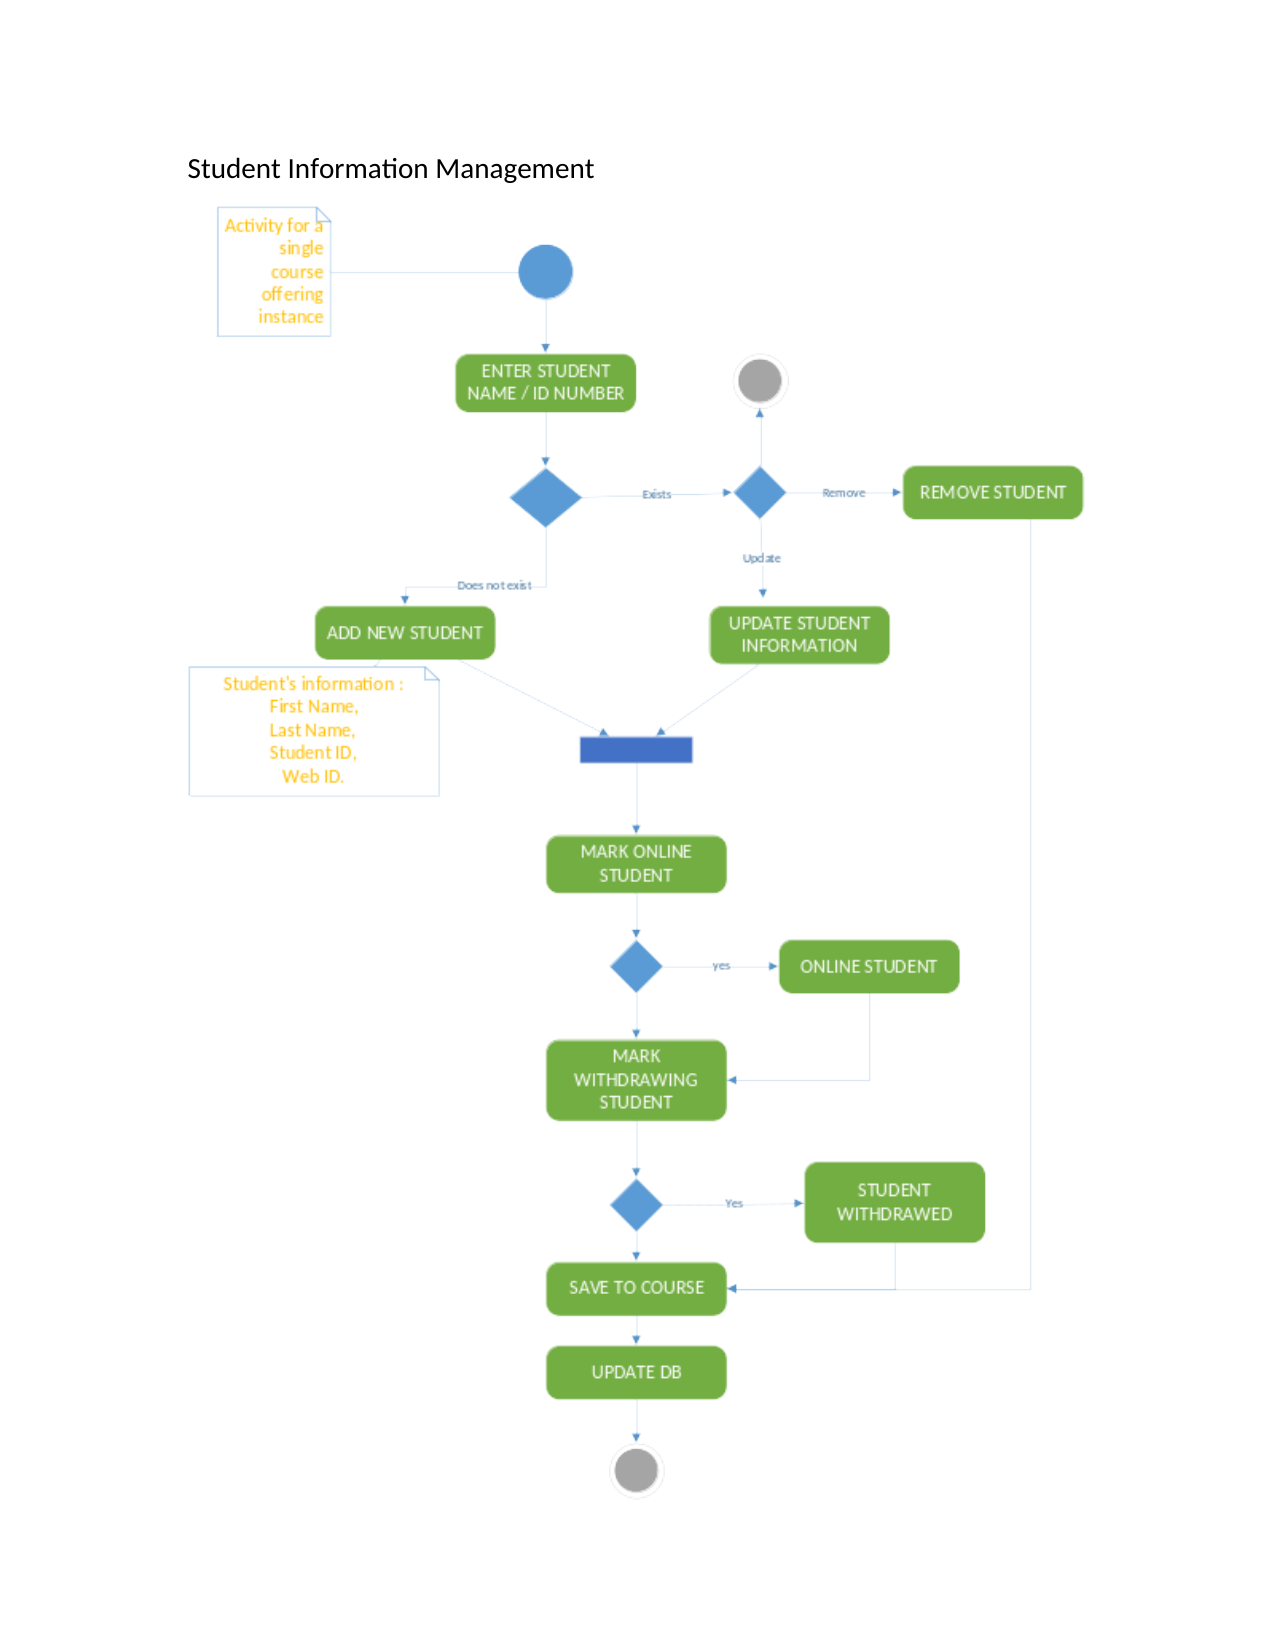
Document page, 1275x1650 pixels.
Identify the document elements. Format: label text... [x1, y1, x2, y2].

text Student Information Management [187, 150, 1087, 186]
